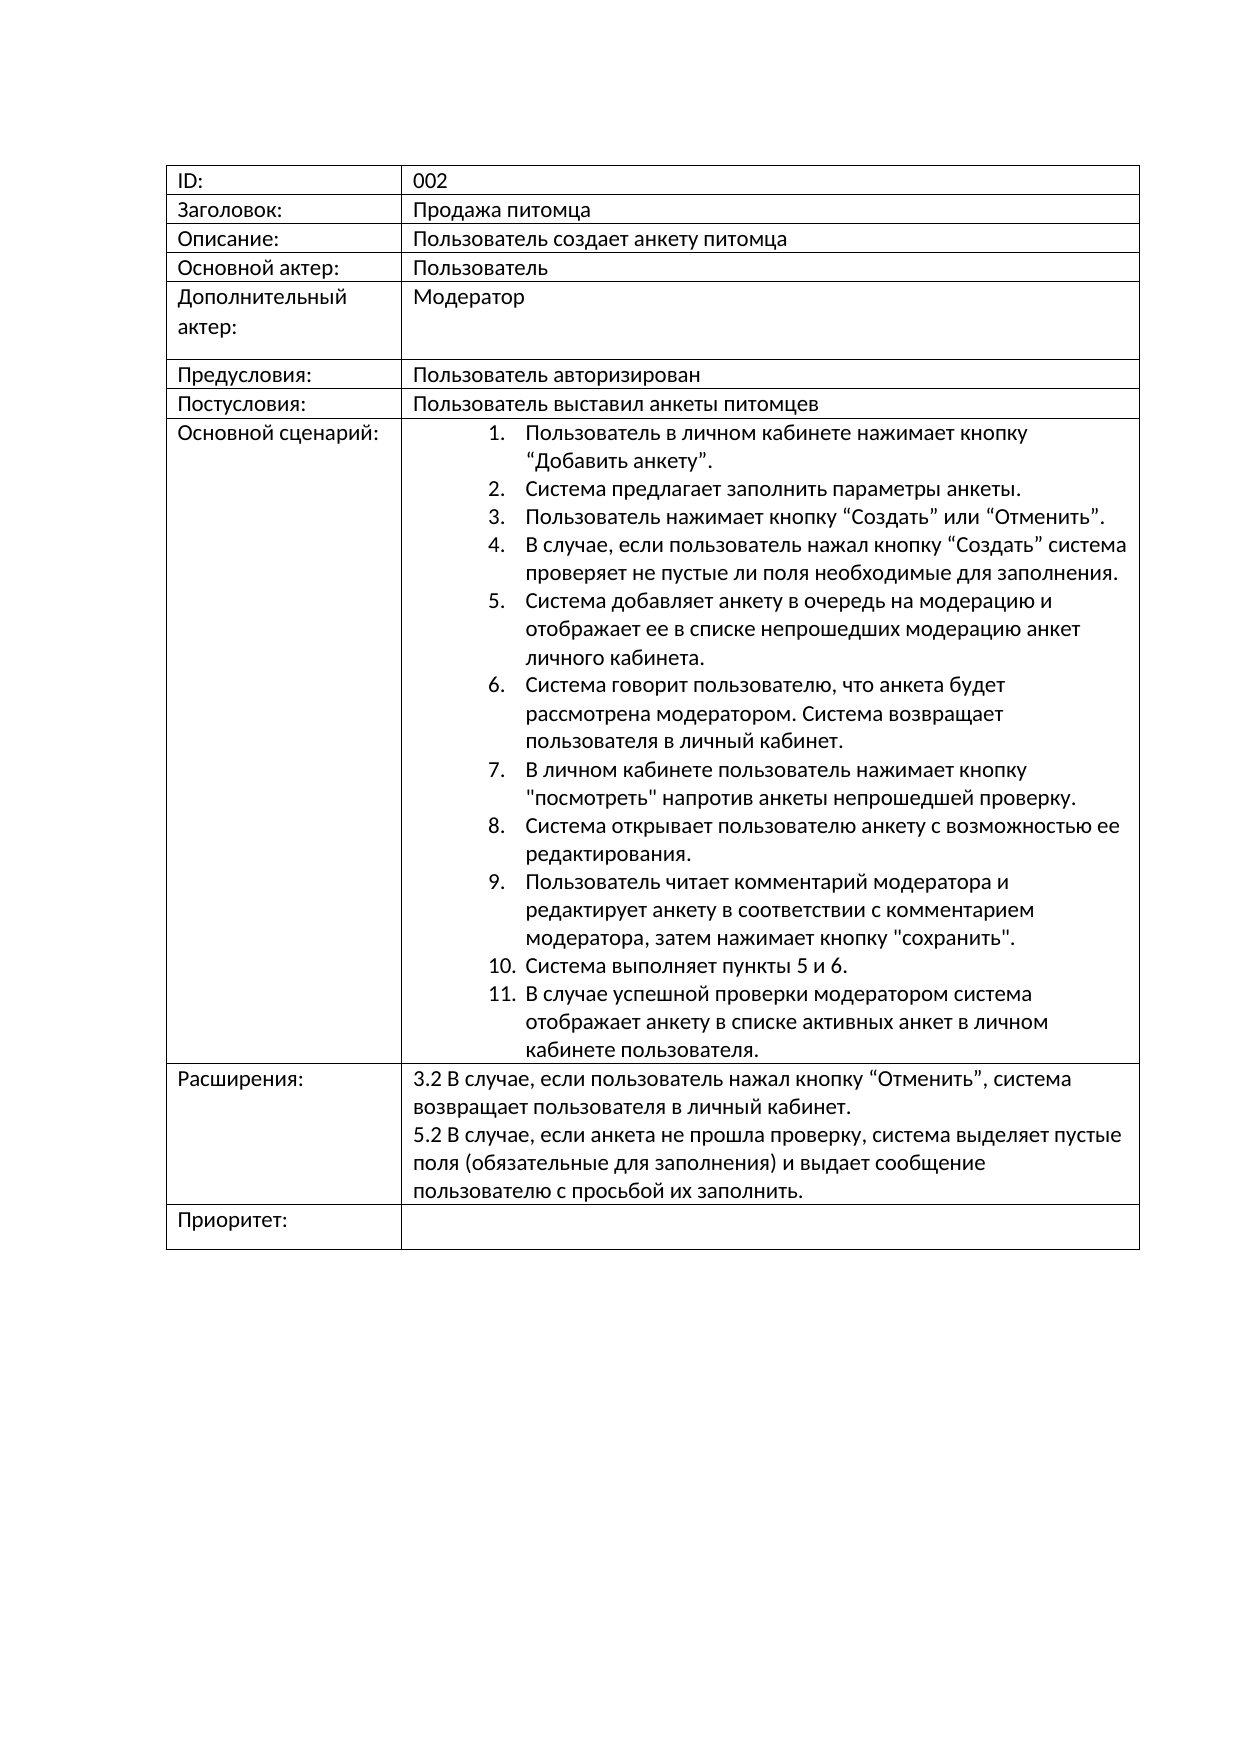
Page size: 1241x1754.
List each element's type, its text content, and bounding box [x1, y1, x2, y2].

table_cell 3.2 В случае, если пользователь нажал кнопку “Отменить”, система возвращает пользователя в личный кабинет. 5.2 В случае, если анкета не прошла проверку, система выделяет пустые поля (обязательные для заполнения) и выдает сообщение пользователю с просьбой их заполнить. [402, 1064, 1139, 1204]
table_cell Продажа питомца [402, 195, 1139, 223]
table_cell Основной актер: [167, 253, 401, 281]
table_cell [402, 1205, 1139, 1249]
table_cell Описание: [167, 224, 401, 252]
table_cell Модератор [402, 282, 1139, 359]
table_cell Постусловия: [167, 389, 401, 417]
table_cell Основной сценарий: [167, 419, 401, 1063]
table_cell Дополнительный актер: [167, 282, 401, 359]
table_cell Пользователь выставил анкеты питомцев [402, 389, 1139, 417]
table_cell Расширения: [167, 1064, 401, 1204]
table_cell Пользователь авторизирован [402, 360, 1139, 388]
table_cell Заголовок: [167, 195, 401, 223]
table_cell Приоритет: [167, 1205, 401, 1249]
table_header 002 [402, 166, 1139, 194]
table_cell Предусловия: [167, 360, 401, 388]
table_cell Пользователь создает анкету питомца [402, 224, 1139, 252]
table_cell Пользователь [402, 253, 1139, 281]
table_header ID: [167, 166, 401, 194]
table_cell Пользователь в личном кабинете нажимает кнопку “Добавить анкету”. Система предлагает заполнить параметры анкеты. Пользователь нажимает кнопку “Создать” или “Отменить”. В случае, если пользователь нажал кнопку “Создать” система проверяет не пустые ли поля необходимые для заполнения. Система добавляет анкету в очередь на модерацию и отображает ее в списке непрошедших модерацию анкет личного кабинета. Система говорит пользователю, что анкета будет рассмотрена модератором. Система возвращает пользователя в личный кабинет. В личном кабинете пользователь нажимает кнопку "посмотреть" напротив анкеты непрошедшей проверку. Система открывает пользователю анкету с возможностью ее редактирования. Пользователь читает комментарий модератора и редактирует анкету в соответствии с комментарием модератора, затем нажимает кнопку "сохранить". Система выполняет пункты 5 и 6. В случае успешной проверки модератором система отображает анкету в списке активных анкет в личном кабинете пользователя. [402, 419, 1139, 1063]
